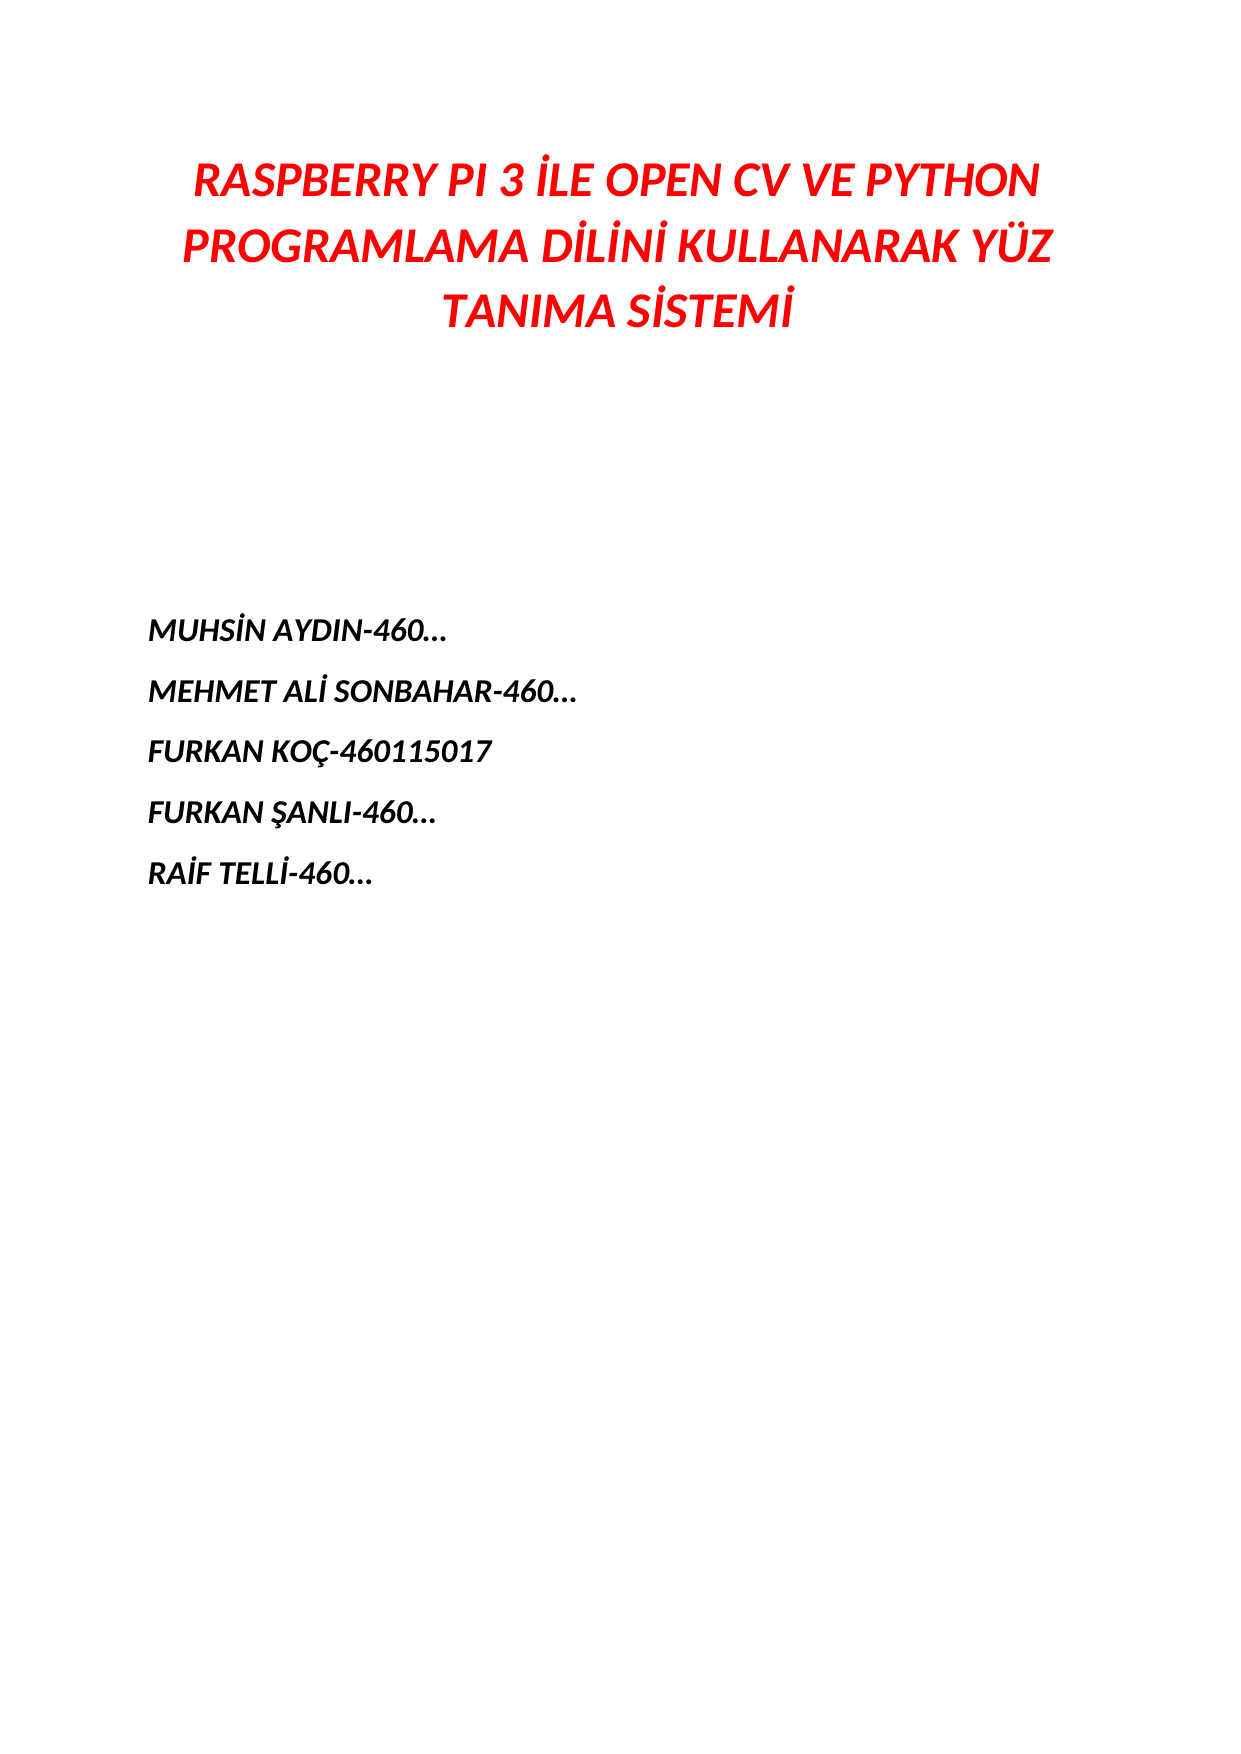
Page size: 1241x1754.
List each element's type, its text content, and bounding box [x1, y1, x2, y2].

text RASPBERRY PI 3 İLE OPEN CV VE PYTHON PROGRAMLAMA DİLİNİ KULLANARAK YÜZ TANIMA SİSTEMİ [148, 148, 1093, 340]
text MUHSİN AYDIN-460… [148, 609, 1093, 650]
text FURKAN KOÇ-460115017 [148, 731, 1093, 771]
text FURKAN ŞANLI-460… [148, 791, 1093, 832]
text RAİF TELLİ-460… [148, 852, 1093, 892]
text MEHMET ALİ SONBAHAR-460… [148, 670, 1093, 711]
